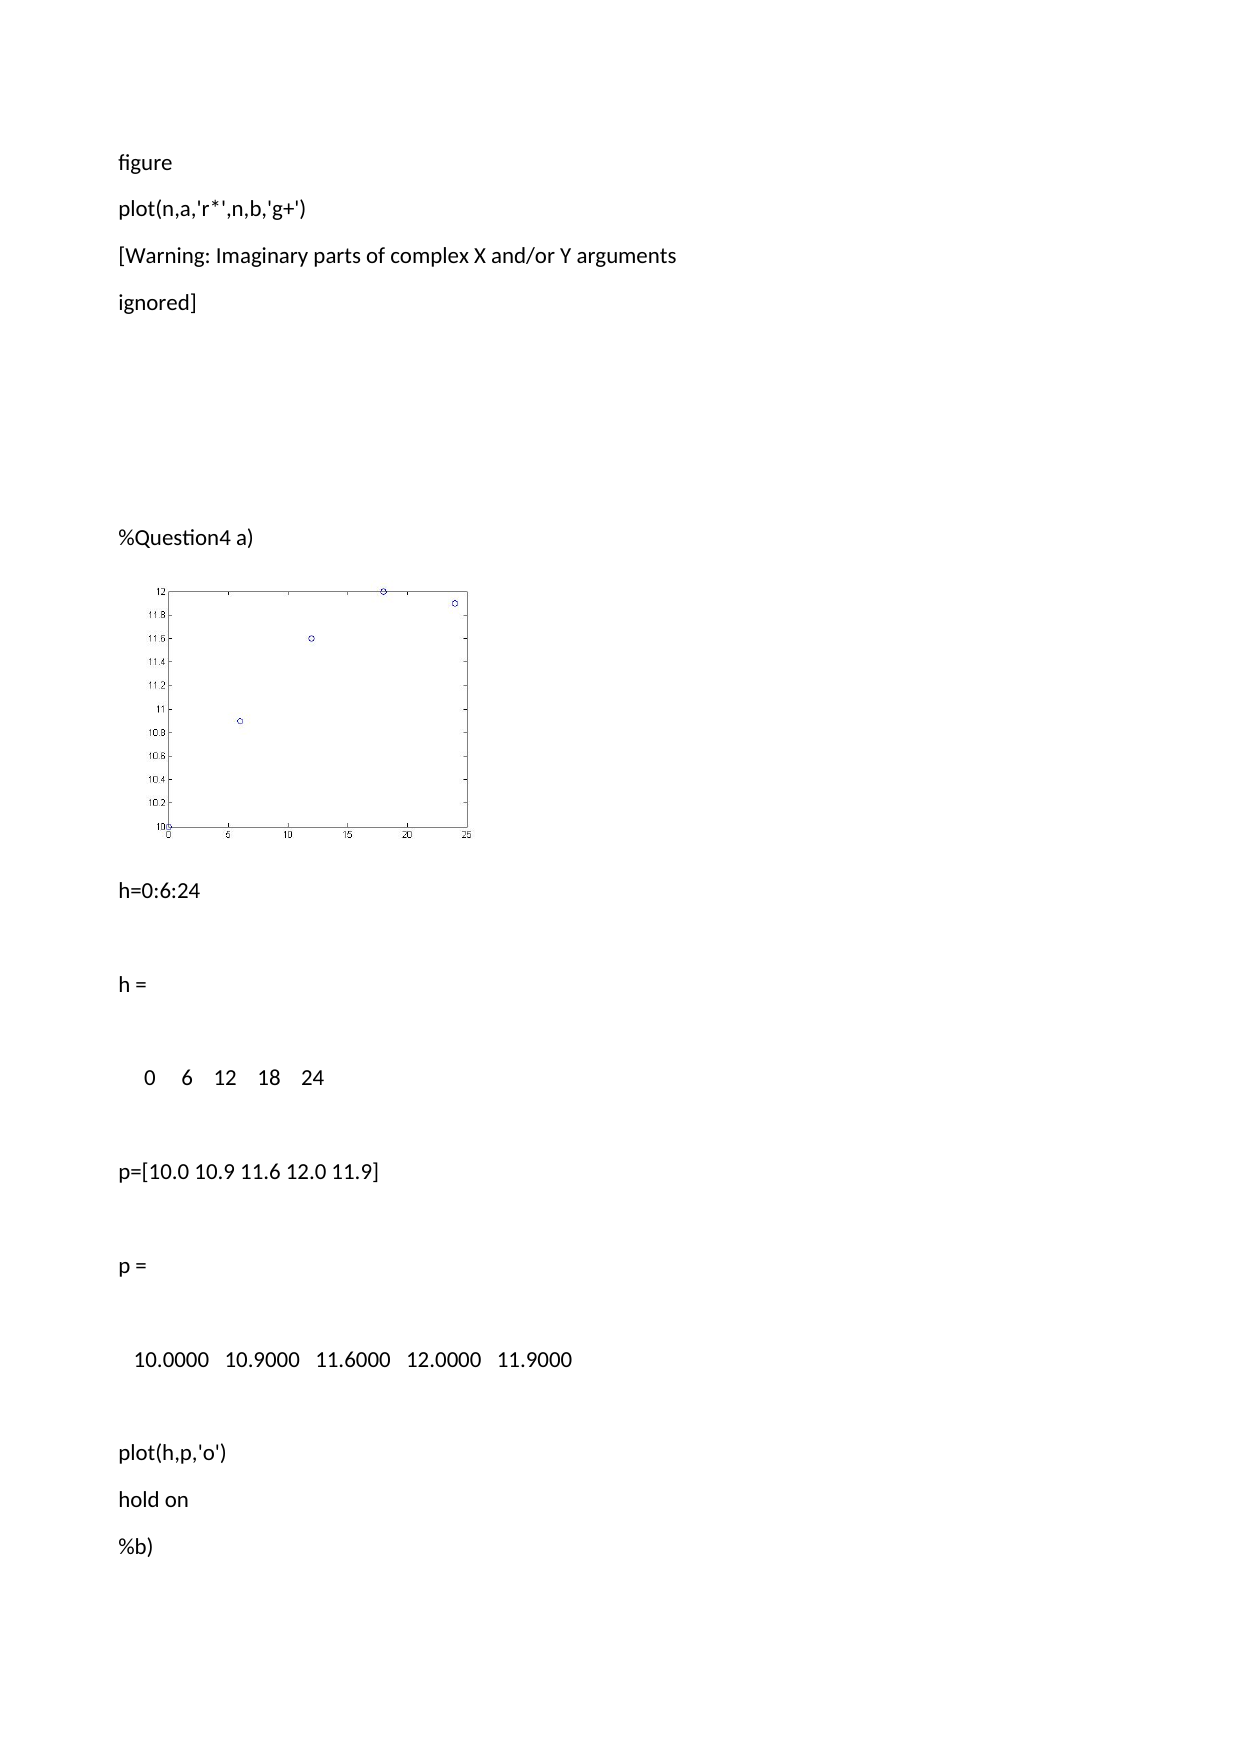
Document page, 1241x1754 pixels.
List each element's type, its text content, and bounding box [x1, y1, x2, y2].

text hold on [118, 1485, 1122, 1513]
text [Warning: Imaginary parts of complex X and/or Y arguments [118, 241, 1122, 269]
picture [118, 569, 503, 858]
text p=[10.0 10.9 11.6 12.0 11.9] [118, 1157, 1122, 1185]
text 10.0000 10.9000 11.6000 12.0000 11.9000 [118, 1345, 1122, 1373]
text %Question4 a) [118, 523, 1122, 551]
text plot(h,p,'o') [118, 1438, 1122, 1467]
text h = [118, 970, 1122, 998]
text plot(n,a,'r*',n,b,'g+') [118, 194, 1122, 222]
text h=0:6:24 [118, 876, 1122, 904]
text figure [118, 148, 1122, 176]
text 0 6 12 18 24 [118, 1063, 1122, 1092]
text ignored] [118, 288, 1122, 316]
text %b) [118, 1532, 1122, 1560]
text p = [118, 1251, 1122, 1279]
